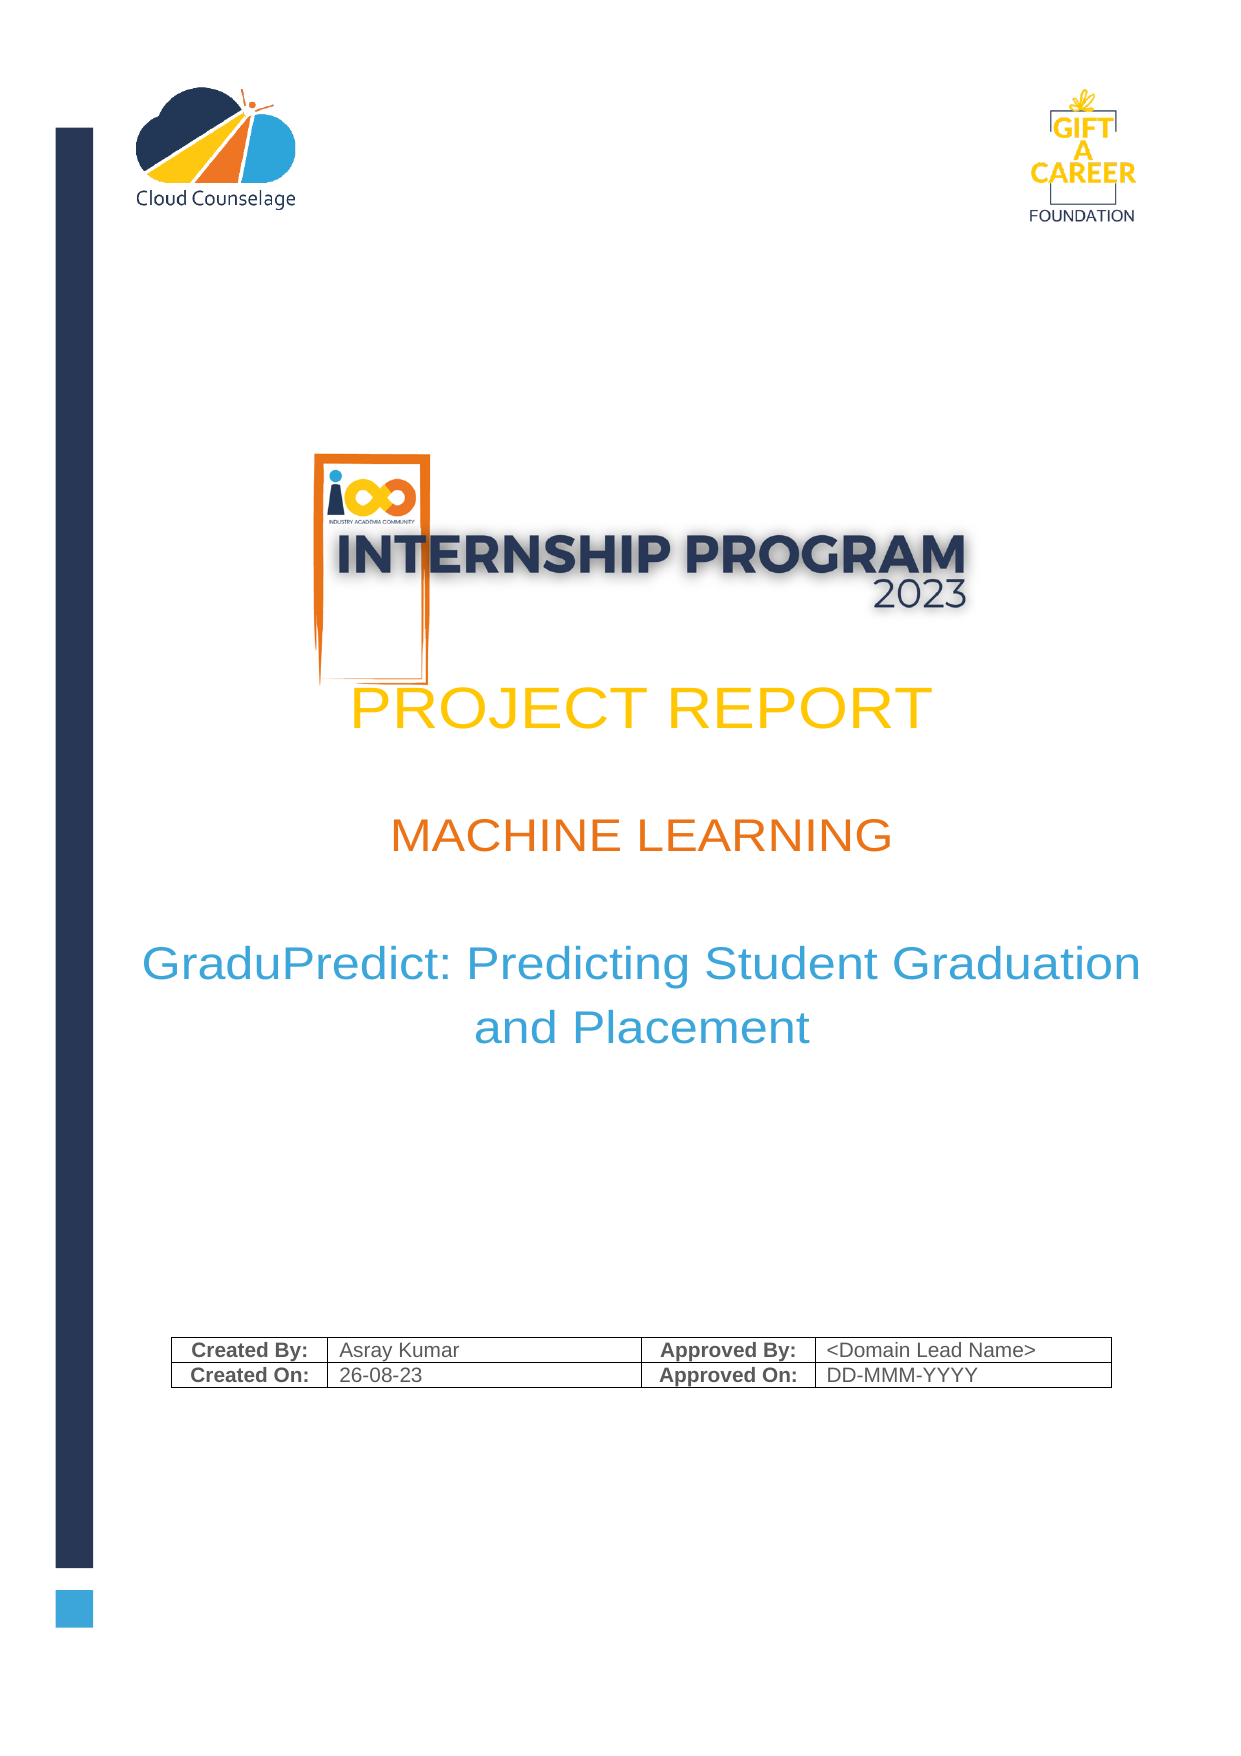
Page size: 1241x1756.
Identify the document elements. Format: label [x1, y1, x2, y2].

picture [403, 692, 427, 697]
picture [576, 692, 599, 697]
picture [1013, 87, 1153, 235]
picture [451, 692, 475, 697]
picture [136, 87, 296, 210]
picture [298, 440, 648, 697]
picture [360, 692, 382, 697]
